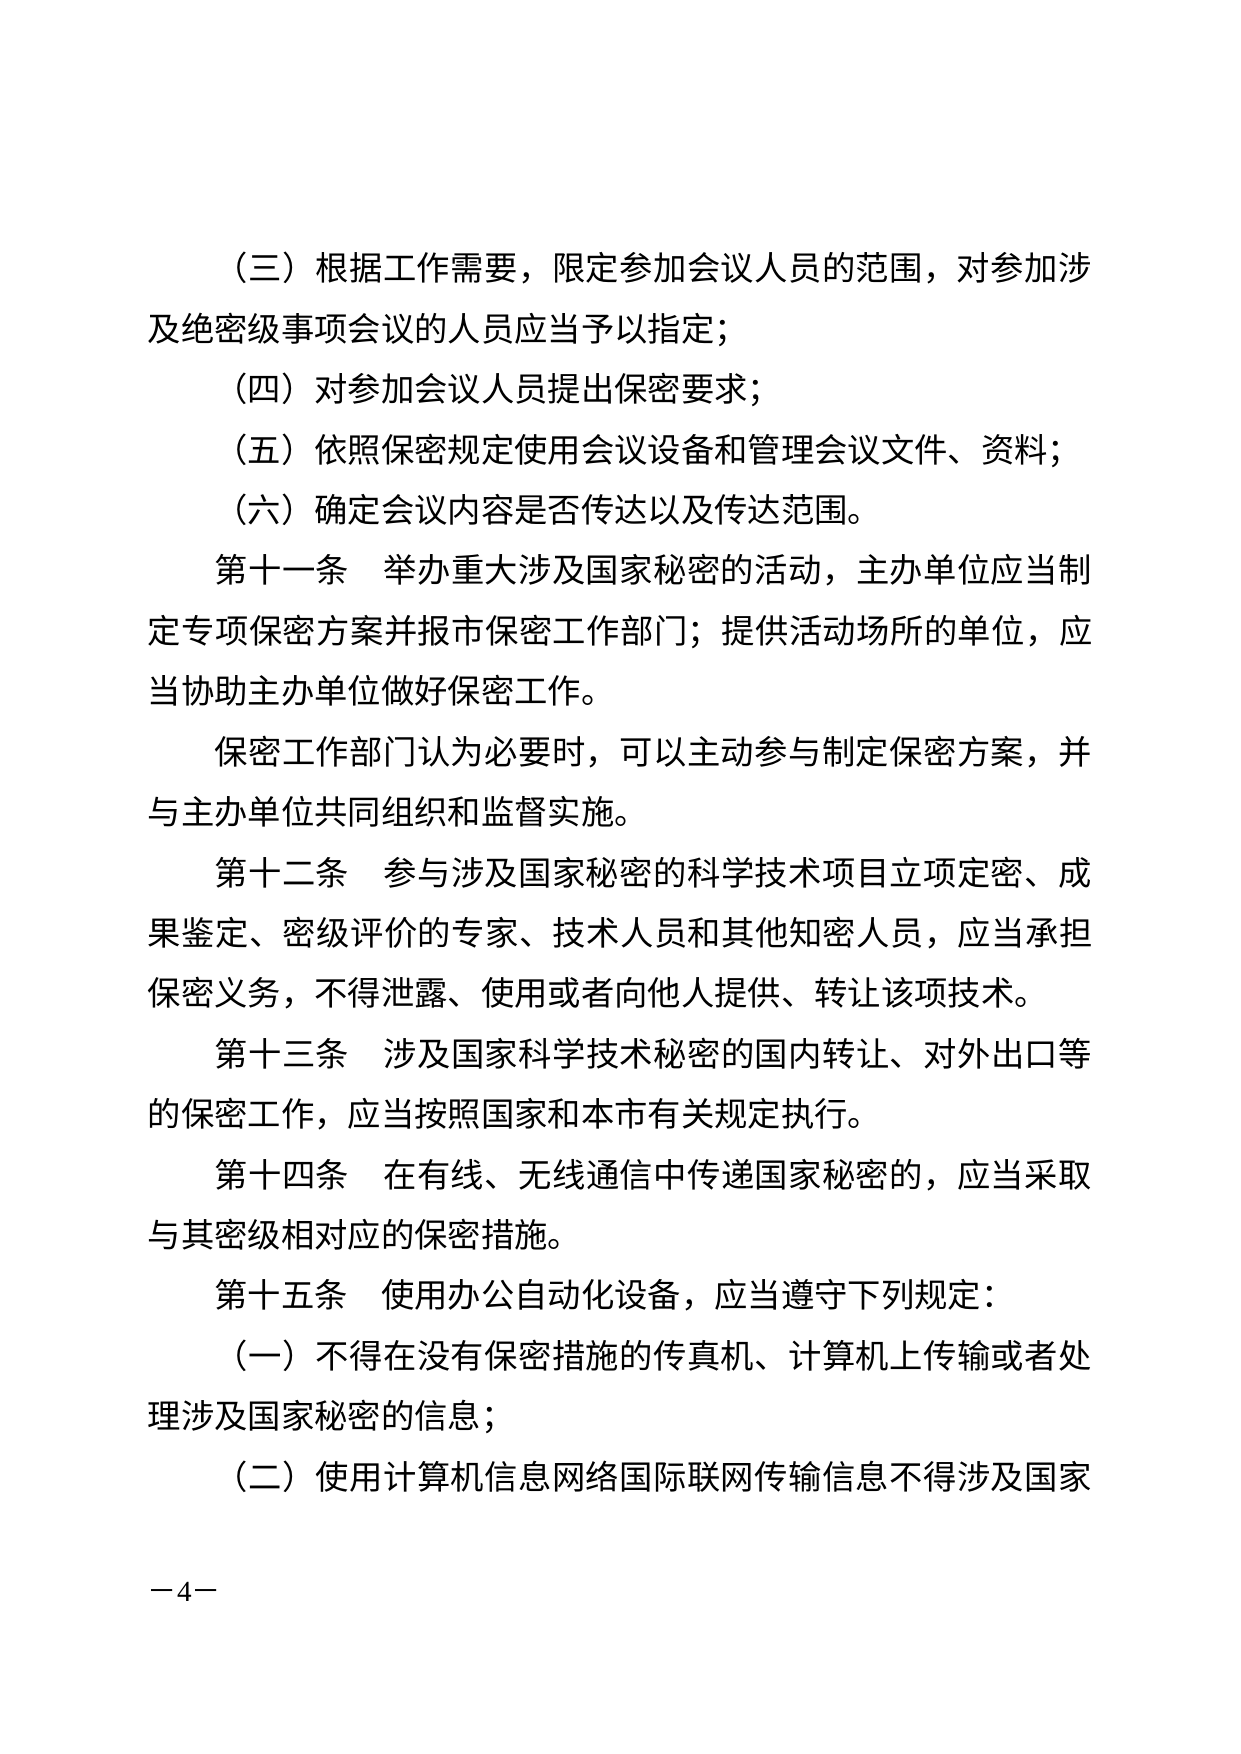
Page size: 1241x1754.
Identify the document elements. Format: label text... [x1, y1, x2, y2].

text （六）确定会议内容是否传达以及传达范围。 [148, 474, 1092, 534]
text 第十二条 参与涉及国家秘密的科学技术项目立项定密、成果鉴定、密级评价的专家、技术人员和其他知密人员，应当承担保密义务，不得泄露、使用或者向他人提供、转让该项技术。 [148, 837, 1092, 1018]
text 第十一条 举办重大涉及国家秘密的活动，主办单位应当制定专项保密方案并报市保密工作部门；提供活动场所的单位，应当协助主办单位做好保密工作。 [148, 534, 1092, 716]
text （一）不得在没有保密措施的传真机、计算机上传输或者处理涉及国家秘密的信息； [148, 1320, 1092, 1441]
text 第十三条 涉及国家科学技术秘密的国内转让、对外出口等的保密工作，应当按照国家和本市有关规定执行。 [148, 1018, 1092, 1139]
text 保密工作部门认为必要时，可以主动参与制定保密方案，并与主办单位共同组织和监督实施。 [148, 716, 1092, 837]
text 第十四条 在有线、无线通信中传递国家秘密的，应当采取与其密级相对应的保密措施。 [148, 1139, 1092, 1259]
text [148, 1441, 1092, 1501]
text （三）根据工作需要，限定参加会议人员的范围，对参加涉及绝密级事项会议的人员应当予以指定； [148, 232, 1092, 353]
text （五）依照保密规定使用会议设备和管理会议文件、资料； [148, 414, 1092, 474]
text 第十五条 使用办公自动化设备，应当遵守下列规定： [148, 1259, 1092, 1320]
text （四）对参加会议人员提出保密要求； [148, 353, 1092, 414]
